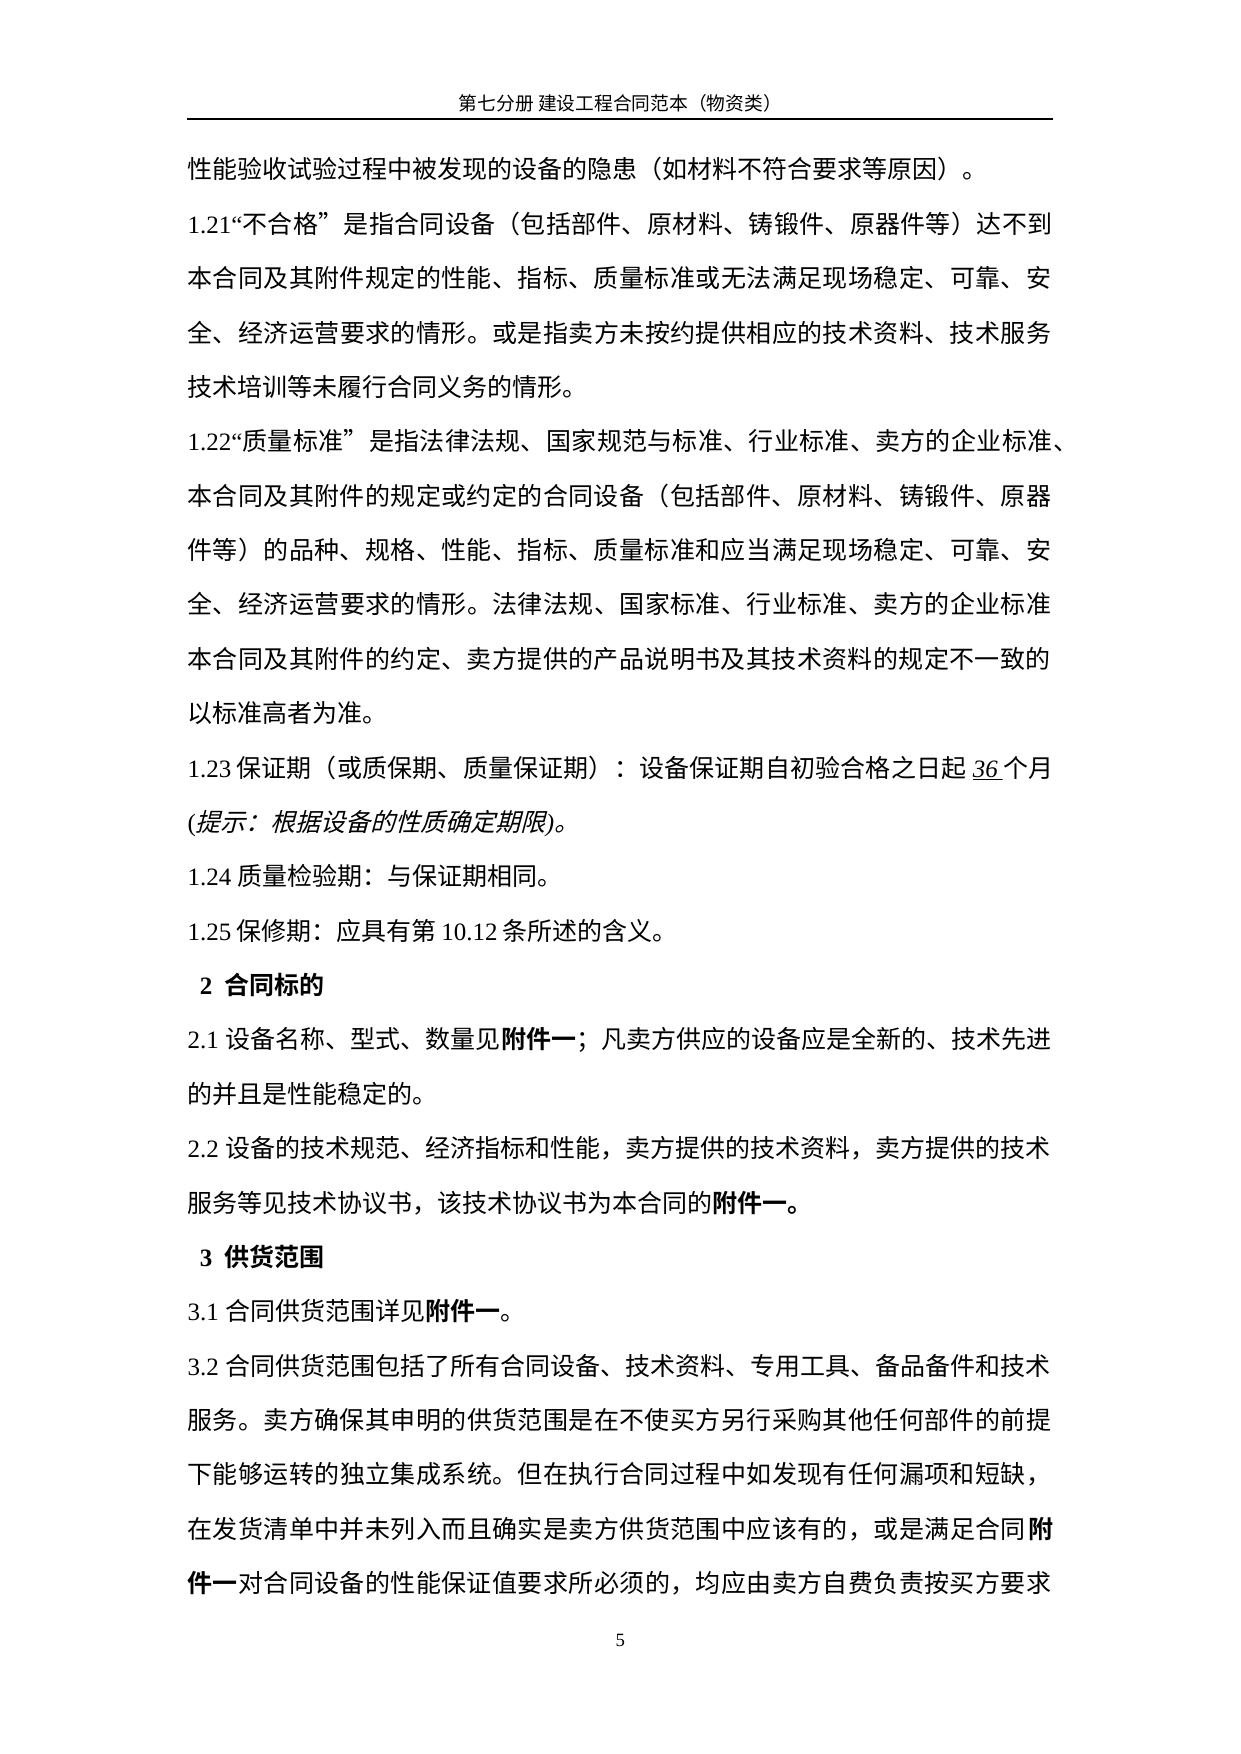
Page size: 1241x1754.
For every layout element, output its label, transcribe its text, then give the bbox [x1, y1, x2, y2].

text 2 合同标的 [187, 966, 1053, 1002]
text 2.1 设备名称、型式、数量见附件一；凡卖方供应的设备应是全新的、技术先进的并且是性能稳定的。 [187, 1020, 1053, 1111]
text 3.1 合同供货范围详见附件一。 [187, 1292, 1053, 1328]
text 3 供货范围 [187, 1237, 1053, 1274]
text 1.21“不合格”是指合同设备（包括部件、原材料、铸锻件、原器件等）达不到本合同及其附件规定的性能、指标、质量标准或无法满足现场稳定、可靠、安全、经济运营要求的情形。或是指卖方未按约提供相应的技术资料、技术服务、技术培训等未履行合同义务的情形。 [187, 204, 1053, 404]
text 1.23保证期（或质保期、质量保证期）：设备保证期自初验合格之日起36个月(提示：根据设备的性质确定期限)。 [187, 748, 1053, 839]
text 1.24 质量检验期：与保证期相同。 [187, 857, 1053, 893]
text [187, 150, 1053, 186]
text 1.25保修期：应具有第10.12条所述的含义。 [187, 911, 1053, 947]
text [187, 1346, 1053, 1600]
text 2.2 设备的技术规范、经济指标和性能，卖方提供的技术资料，卖方提供的技术服务等见技术协议书，该技术协议书为本合同的附件一。 [187, 1129, 1053, 1219]
text 1.22“质量标准”是指法律法规、国家规范与标准、行业标准、卖方的企业标准、本合同及其附件的规定或约定的合同设备（包括部件、原材料、铸锻件、原器件等）的品种、规格、性能、指标、质量标准和应当满足现场稳定、可靠、安全、经济运营要求的情形。法律法规、国家标准、行业标准、卖方的企业标准、本合同及其附件的约定、卖方提供的产品说明书及其技术资料的规定不一致的，以标准高者为准。 [187, 422, 1053, 730]
